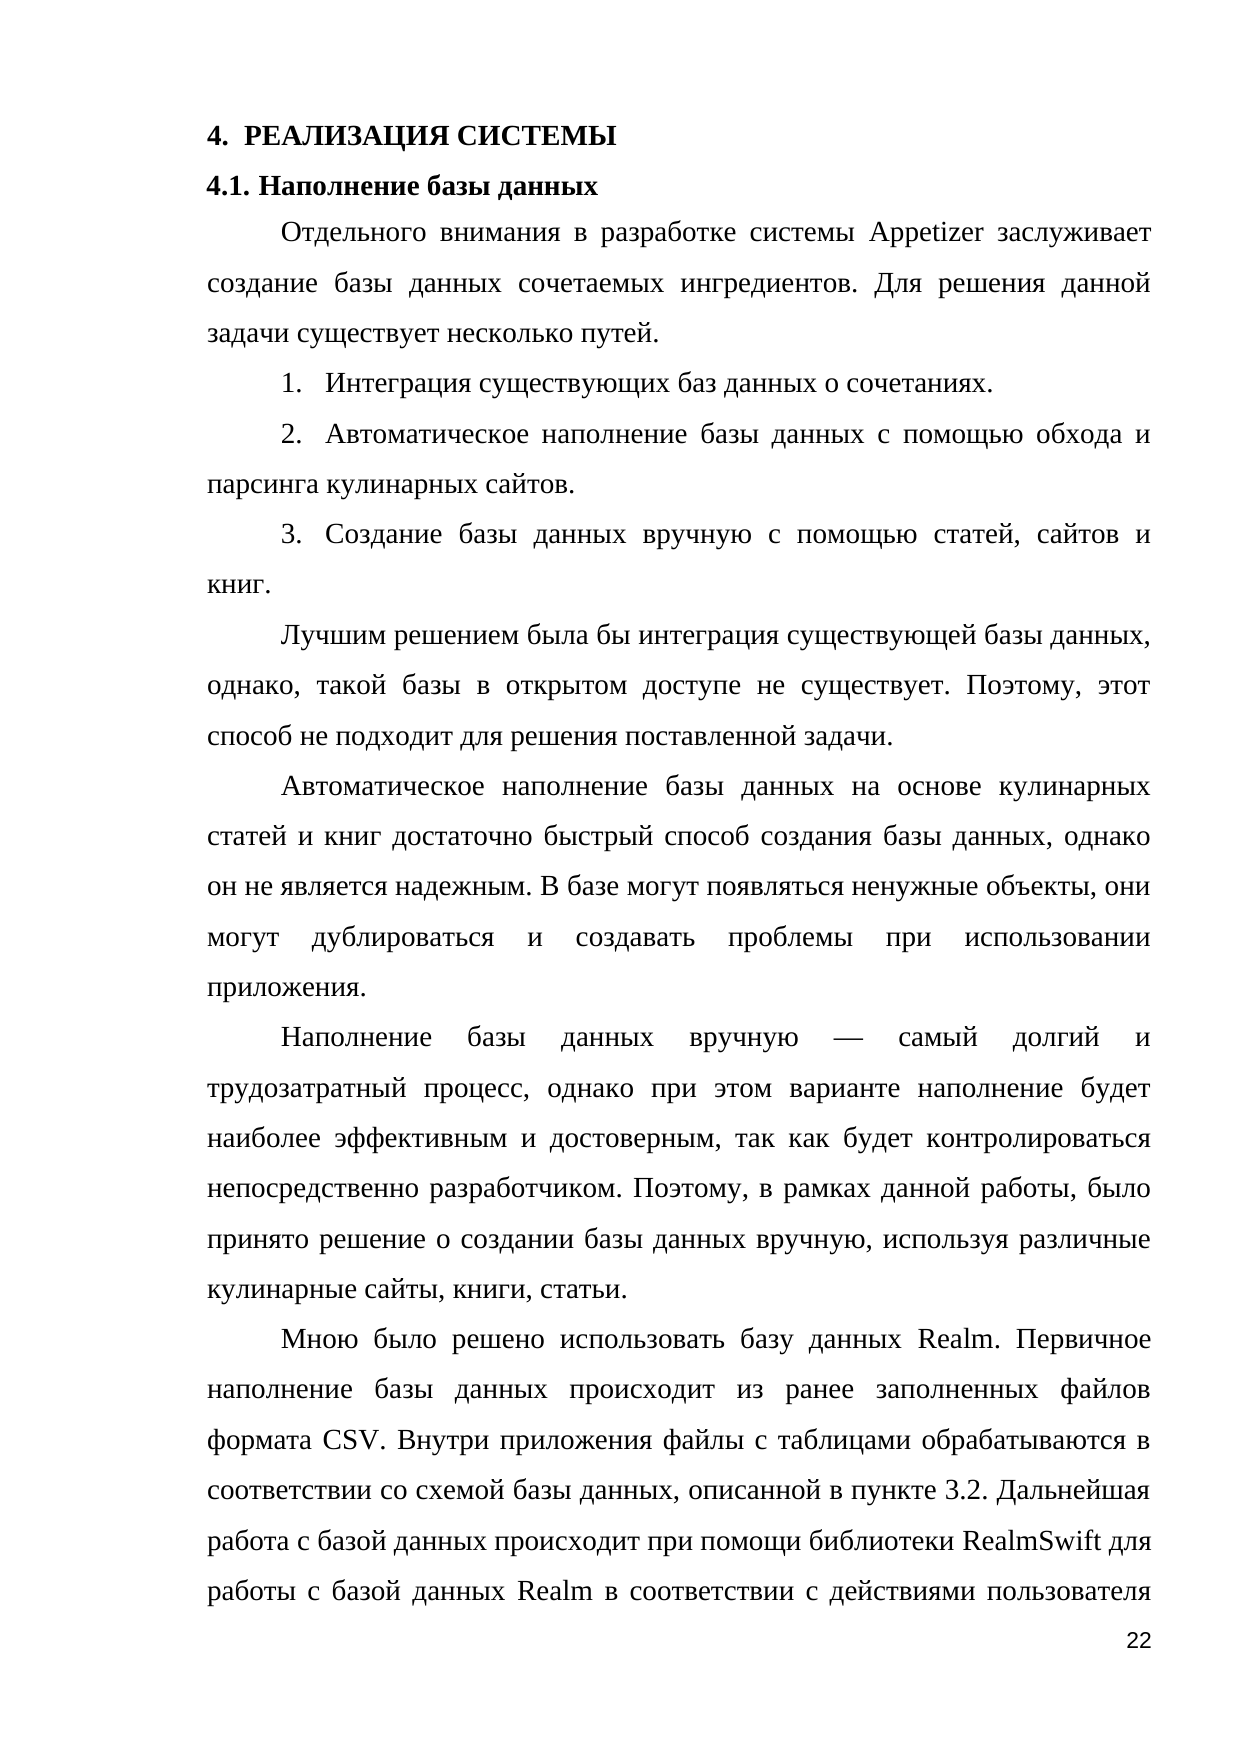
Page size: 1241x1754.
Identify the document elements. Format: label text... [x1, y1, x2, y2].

subtitle РЕАЛИЗАЦИЯ СИСТЕМЫ [207, 118, 1152, 152]
list Автоматическое наполнение базы данных с помощью обхода и парсинга кулинарных сайтов. [207, 416, 1152, 499]
text Отдельного внимания в разработке системы Appetizer заслуживает создание базы данных сочетаемых ингредиентов. Для решения данной задачи существует несколько путей. [207, 214, 1152, 349]
list Интеграция существующих баз данных о сочетаниях. [207, 365, 1152, 399]
text Наполнение базы данных вручную — самый долгий и трудозатратный процесс, однако при этом варианте наполнение будет наиболее эффективным и достоверным, так как будет контролироваться непосредственно разработчиком. Поэтому, в рамках данной работы, было принято решение о создании базы данных вручную, используя различные кулинарные сайты, книги, статьи. [207, 1019, 1152, 1304]
subtitle Наполнение базы данных [206, 168, 1152, 202]
text Автоматическое наполнение базы данных на основе кулинарных статей и книг достаточно быстрый способ создания базы данных, однако он не является надежным. В базе могут появляться ненужные объекты, они могут дублироваться и создавать проблемы при использовании приложения. [207, 768, 1152, 1003]
text Лучшим решением была бы интеграция существующей базы данных, однако, такой базы в открытом доступе не существует. Поэтому, этот способ не подходит для решения поставленной задачи. [207, 617, 1152, 751]
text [207, 1321, 1152, 1606]
list Создание базы данных вручную с помощью статей, сайтов и книг. [207, 516, 1152, 600]
